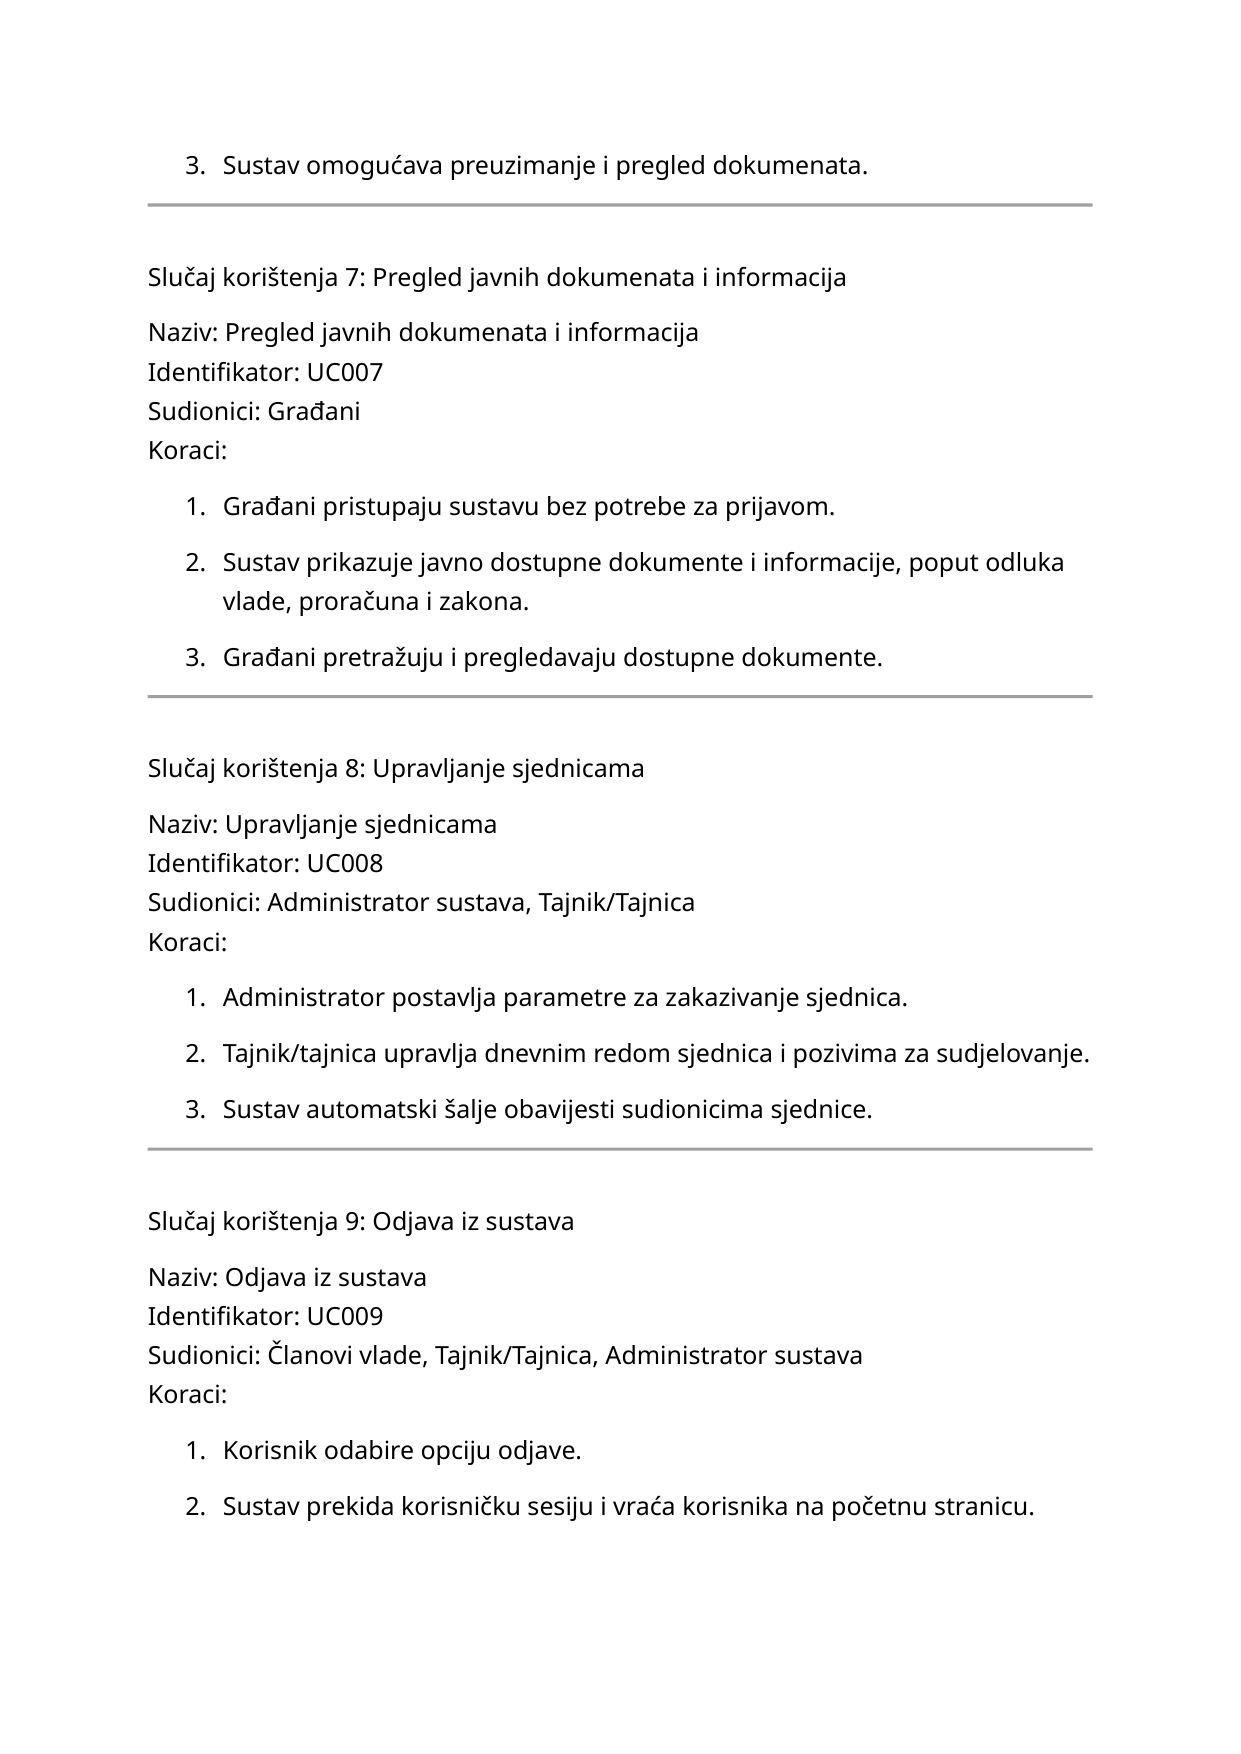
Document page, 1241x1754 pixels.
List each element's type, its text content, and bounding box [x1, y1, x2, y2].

text Naziv: Odjava iz sustava Identifikator: UC009 Sudionici: Članovi vlade, Tajnik/Tajnica, Administrator sustava Koraci: [148, 1259, 1093, 1411]
list Tajnik/tajnica upravlja dnevnim redom sjednica i pozivima za sudjelovanje. [185, 1036, 1093, 1070]
list Građani pretražuju i pregledavaju dostupne dokumente. [185, 639, 1093, 673]
list Sustav omogućava preuzimanje i pregled dokumenata. [185, 148, 1093, 182]
text Slučaj korištenja 8: Upravljanje sjednicama [148, 751, 1093, 785]
text Naziv: Upravljanje sjednicama Identifikator: UC008 Sudionici: Administrator sustava, Tajnik/Tajnica Koraci: [148, 807, 1093, 958]
list Korisnik odabire opciju odjave. [185, 1433, 1093, 1467]
list Administrator postavlja parametre za zakazivanje sjednica. [185, 980, 1093, 1014]
list Građani pristupaju sustavu bez potrebe za prijavom. [185, 488, 1093, 522]
list Sustav prekida korisničku sesiju i vraća korisnika na početnu stranicu. [185, 1488, 1093, 1522]
list Sustav prikazuje javno dostupne dokumente i informacije, poput odluka vlade, proračuna i zakona. [185, 544, 1093, 617]
text Slučaj korištenja 7: Pregled javnih dokumenata i informacija [148, 259, 1093, 293]
text Naziv: Pregled javnih dokumenata i informacija Identifikator: UC007 Sudionici: Građani Koraci: [148, 315, 1093, 467]
text Slučaj korištenja 9: Odjava iz sustava [148, 1203, 1093, 1237]
list Sustav automatski šalje obavijesti sudionicima sjednice. [185, 1092, 1093, 1126]
